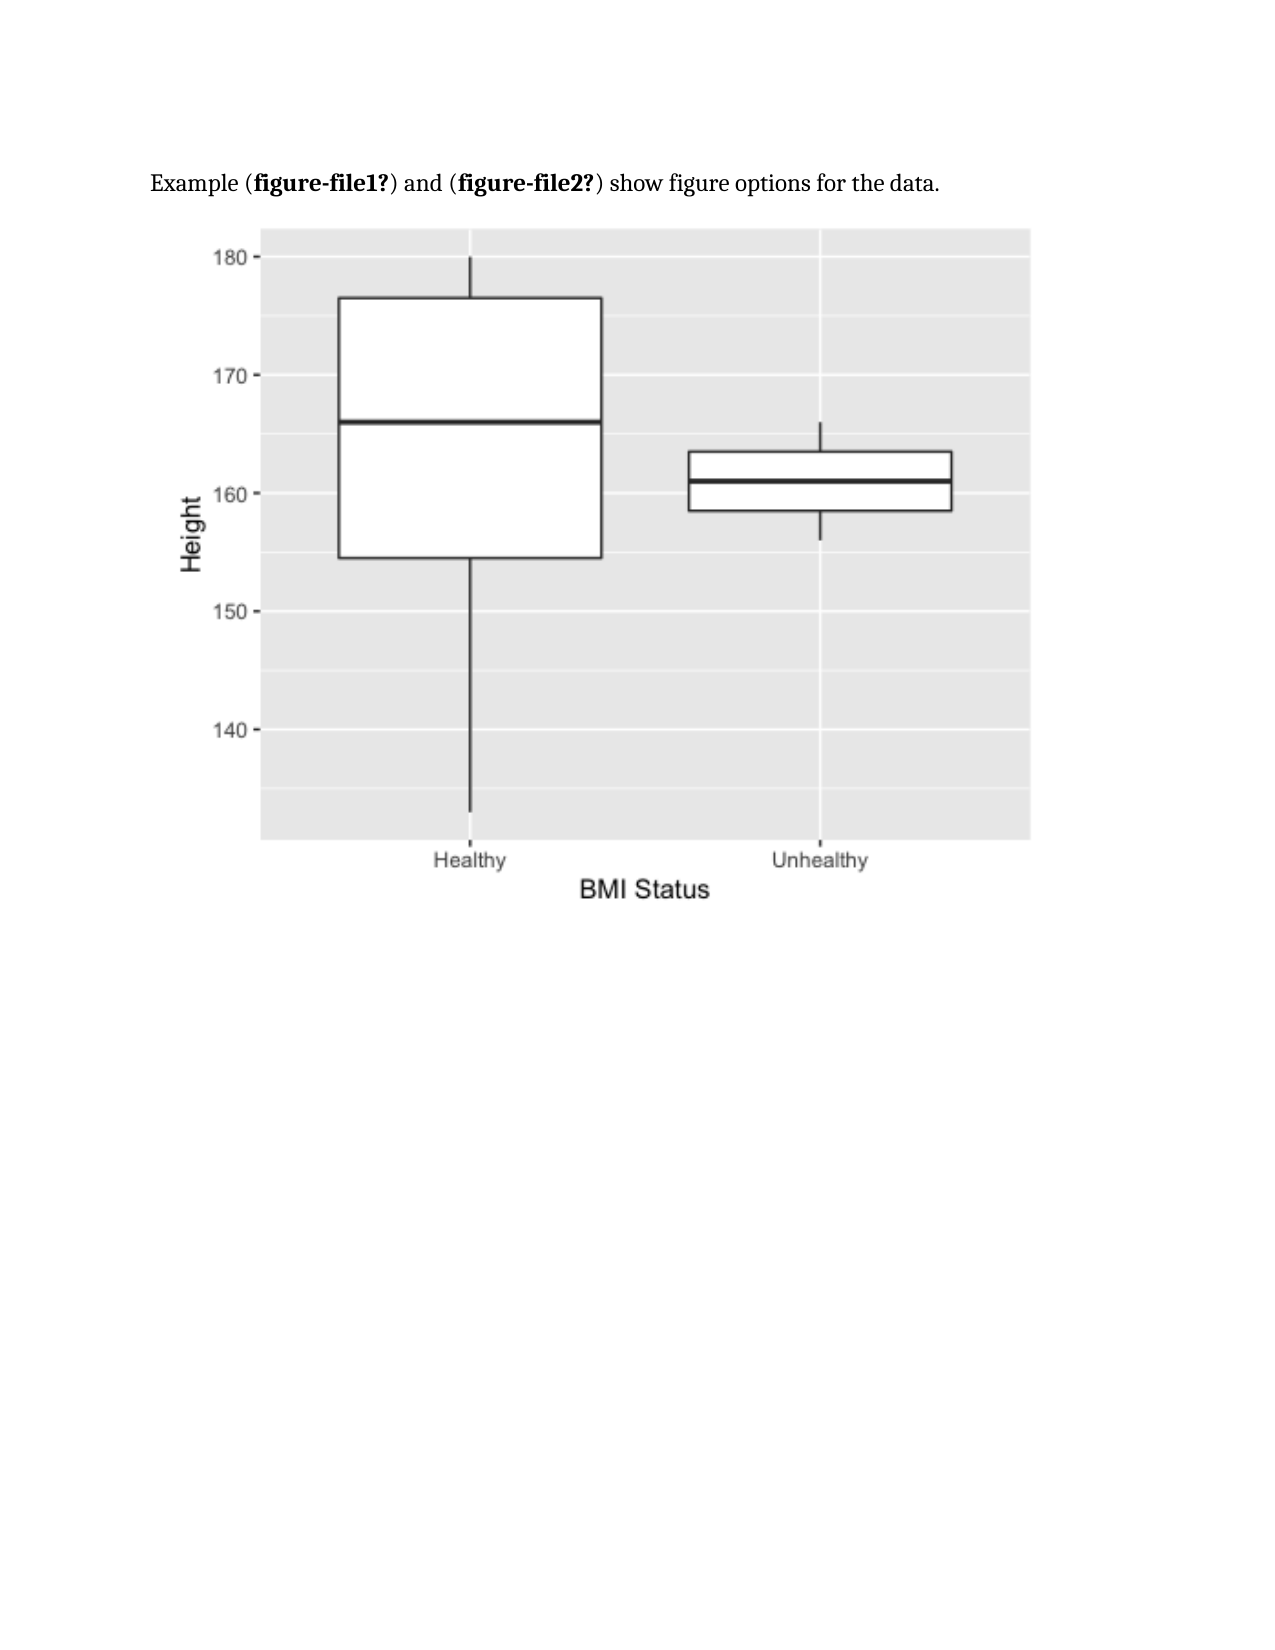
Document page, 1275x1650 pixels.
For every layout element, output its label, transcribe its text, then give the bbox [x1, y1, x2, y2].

picture [168, 216, 1044, 917]
text Example (figure-file1?) and (figure-file2?) show figure options for the data. [150, 169, 1125, 197]
